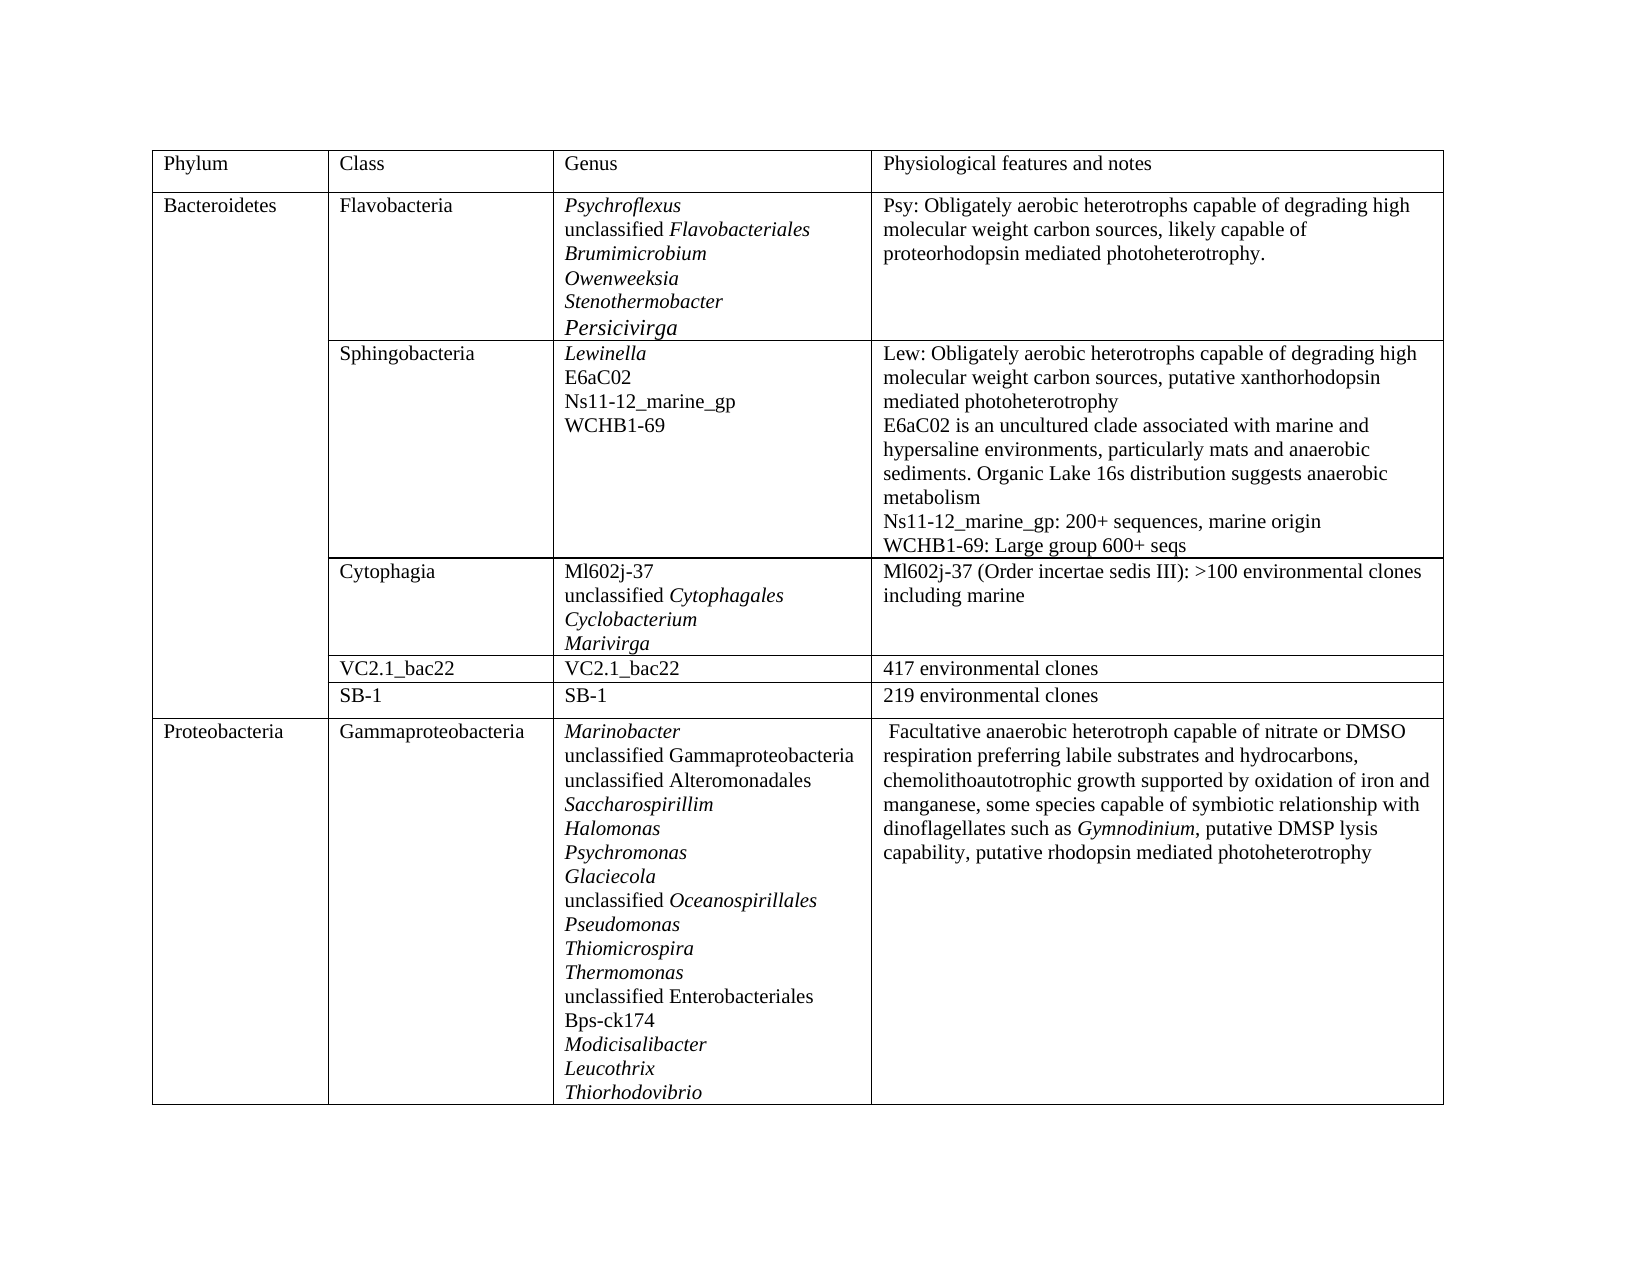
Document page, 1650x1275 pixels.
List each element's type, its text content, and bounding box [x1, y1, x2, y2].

table_header Class [329, 151, 553, 192]
table_cell Lew: Obligately aerobic heterotrophs capable of degrading high molecular weight carbon sources, putative xanthorhodopsin mediated photoheterotrophy E6aC02 is an uncultured clade associated with marine and hypersaline environments, particularly mats and anaerobic sediments. Organic Lake 16s distribution suggests anaerobic metabolism Ns11-12_marine_gp: 200+ sequences, marine origin WCHB1-69: Large group 600+ seqs [872, 341, 1443, 557]
table_cell Ml602j-37 (Order incertae sedis III): >100 environmental clones including marine [872, 559, 1443, 655]
table_cell 219 environmental clones [872, 683, 1443, 718]
table_cell Gammaproteobacteria [329, 719, 553, 1104]
table_cell VC2.1_bac22 [554, 656, 871, 682]
table_header Genus [554, 151, 871, 192]
table_cell Flavobacteria [329, 193, 553, 340]
table_cell 417 environmental clones [872, 656, 1443, 682]
table_header Physiological features and notes [872, 151, 1443, 192]
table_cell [554, 719, 871, 1104]
table_cell Proteobacteria [153, 719, 328, 1104]
table_cell Sphingobacteria [329, 341, 553, 557]
table_header Phylum [153, 151, 328, 192]
table_cell Lewinella E6aC02 Ns11-12_marine_gp WCHB1-69 [554, 341, 871, 557]
table_cell Cytophagia [329, 559, 553, 655]
table_cell SB-1 [554, 683, 871, 718]
table_cell Ml602j-37 unclassified Cytophagales Cyclobacterium Marivirga [554, 559, 871, 655]
table_cell VC2.1_bac22 [329, 656, 553, 682]
table_cell Psychroflexus unclassified Flavobacteriales Brumimicrobium Owenweeksia Stenothermobacter Persicivirga [554, 193, 871, 340]
table_cell Psy: Obligately aerobic heterotrophs capable of degrading high molecular weight carbon sources, likely capable of proteorhodopsin mediated photoheterotrophy. [872, 193, 1443, 340]
table_cell Bacteroidetes [153, 193, 328, 718]
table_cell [872, 719, 1443, 1104]
table_cell SB-1 [329, 683, 553, 718]
